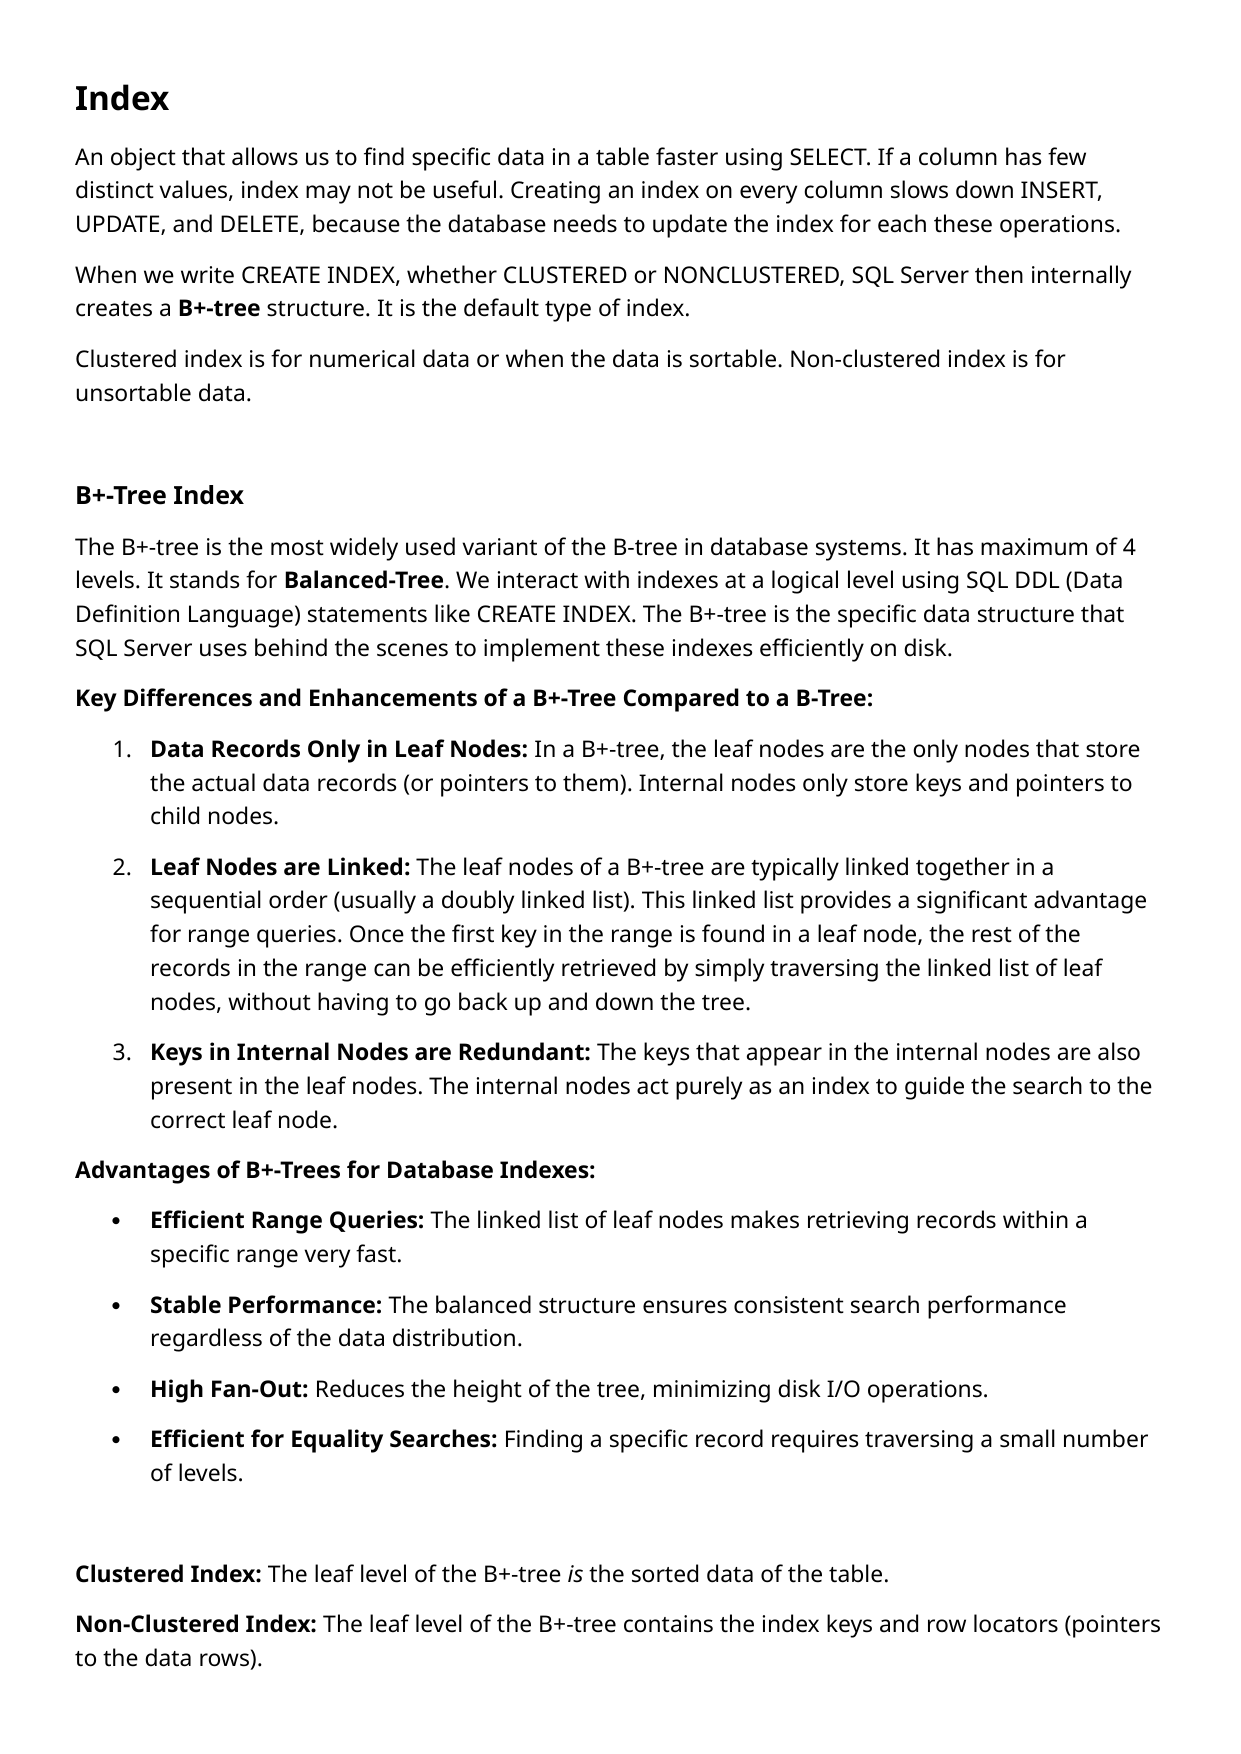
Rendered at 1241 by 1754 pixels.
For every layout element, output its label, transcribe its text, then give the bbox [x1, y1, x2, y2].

text Index [75, 75, 1165, 120]
text B+-Tree Index [75, 477, 1165, 511]
list Efficient Range Queries: The linked list of leaf nodes makes retrieving records within a specific range very fast. [112, 1204, 1165, 1269]
text When we write CREATE INDEX, whether CLUSTERED or NONCLUSTERED, SQL Server then internally creates a B+-tree structure. It is the default type of index. [75, 258, 1165, 323]
list Stable Performance: The balanced structure ensures consistent search performance regardless of the data distribution. [112, 1289, 1165, 1354]
list Data Records Only in Leaf Nodes: In a B+-tree, the leaf nodes are the only nodes that store the actual data records (or pointers to them). Internal nodes only store keys and pointers to child nodes. [112, 733, 1165, 832]
text Advantages of B+-Trees for Database Indexes: [75, 1154, 1165, 1185]
text Non-Clustered Index: The leaf level of the B+-tree contains the index keys and row locators (pointers to the data rows). [75, 1608, 1165, 1673]
text Key Differences and Enhancements of a B+-Tree Compared to a B-Tree: [75, 682, 1165, 714]
list High Fan-Out: Reduces the height of the tree, minimizing disk I/O operations. [112, 1373, 1165, 1404]
list Keys in Internal Nodes are Redundant: The keys that appear in the internal nodes are also present in the leaf nodes. The internal nodes act purely as an index to guide the search to the correct leaf node. [112, 1036, 1165, 1135]
list Leaf Nodes are Linked: The leaf nodes of a B+-tree are typically linked together in a sequential order (usually a doubly linked list). This linked list provides a significant advantage for range queries. Once the first key in the range is found in a leaf node, the rest of the records in the range can be efficiently retrieved by simply traversing the linked list of leaf nodes, without having to go back up and down the tree. [112, 851, 1165, 1017]
list Efficient for Equality Searches: Finding a specific record requires traversing a small number of levels. [112, 1423, 1165, 1488]
text An object that allows us to find specific data in a table faster using SELECT. If a column has few distinct values, index may not be useful. Creating an index on every column slows down INSERT, UPDATE, and DELETE, because the database needs to update the index for each these operations. [75, 141, 1165, 239]
text Clustered index is for numerical data or when the data is sortable. Non-clustered index is for unsortable data. [75, 343, 1165, 408]
text Clustered Index: The leaf level of the B+-tree is the sorted data of the table. [75, 1558, 1165, 1589]
text The B+-tree is the most widely used variant of the B-tree in database systems. It has maximum of 4 levels. It stands for Balanced-Tree. We interact with indexes at a logical level using SQL DDL (Data Definition Language) statements like CREATE INDEX. The B+-tree is the specific data structure that SQL Server uses behind the scenes to implement these indexes efficiently on disk. [75, 531, 1165, 663]
